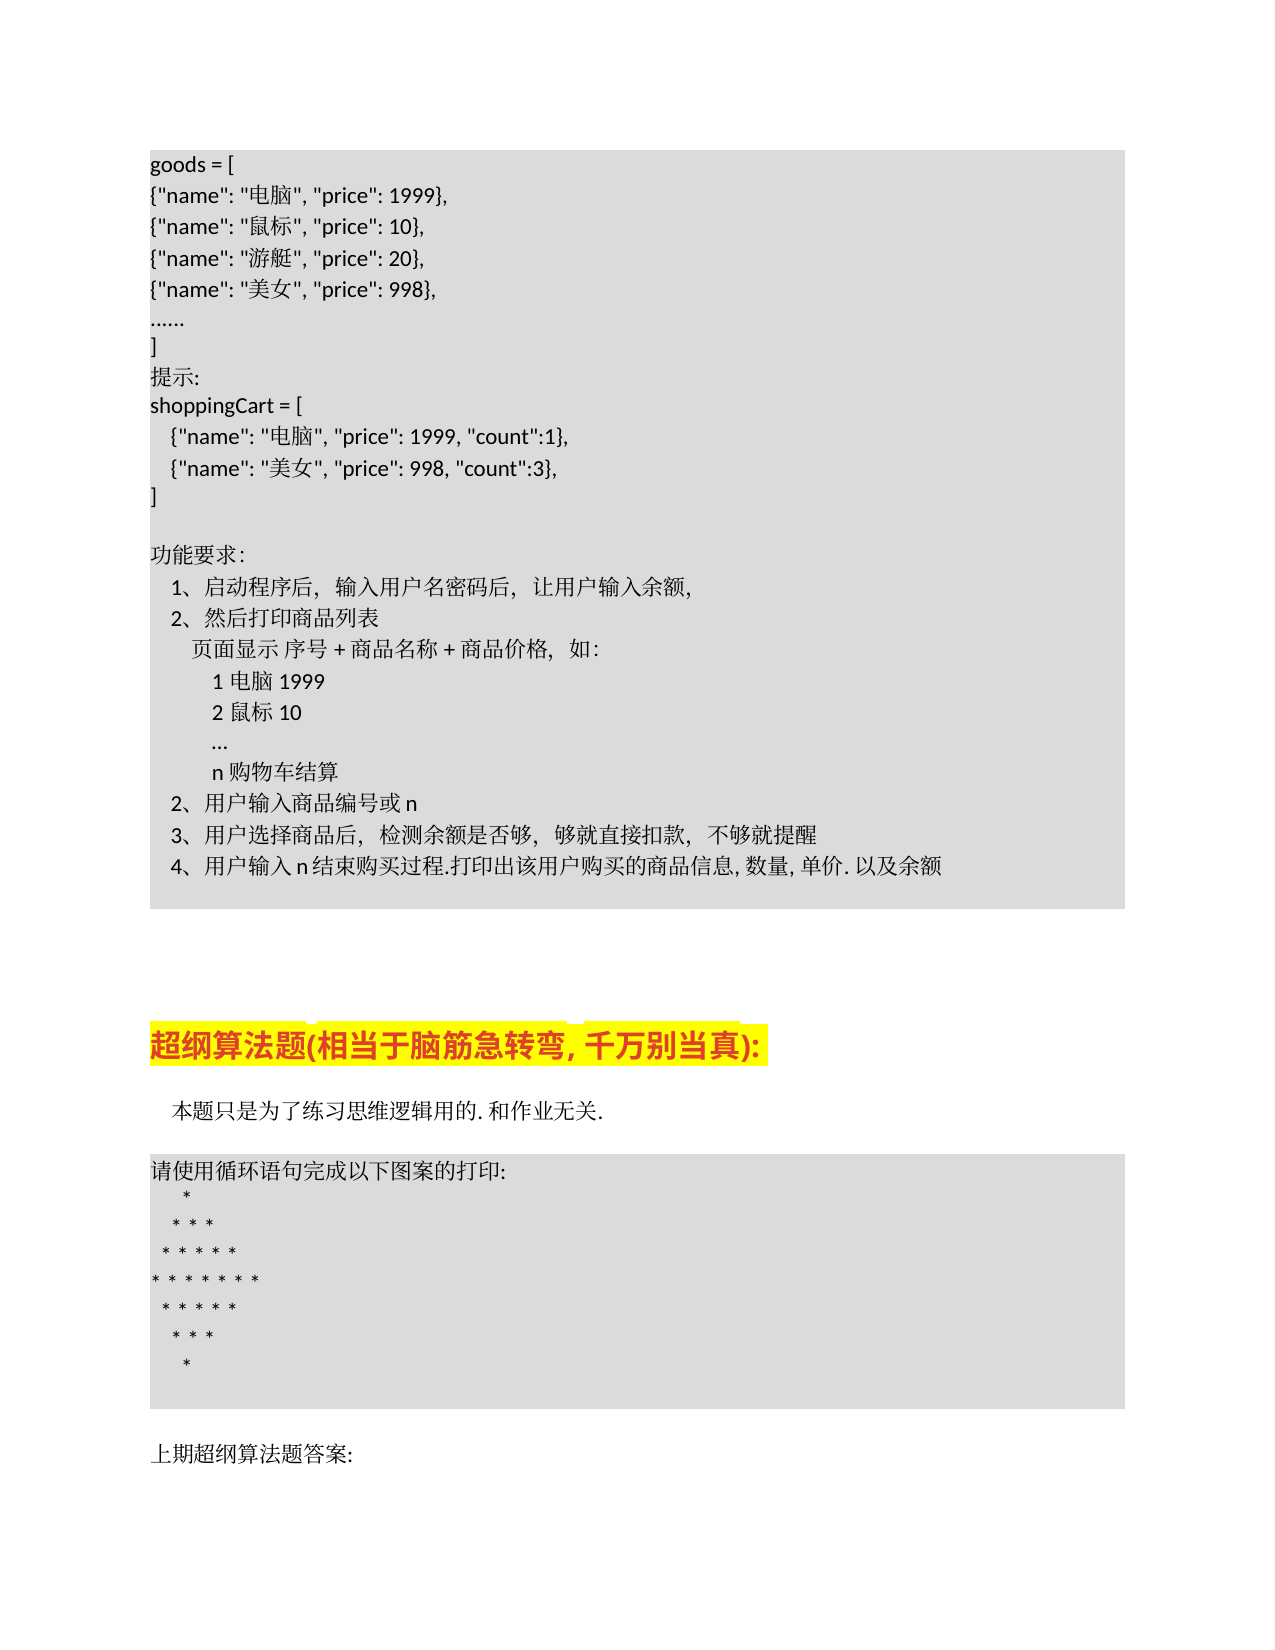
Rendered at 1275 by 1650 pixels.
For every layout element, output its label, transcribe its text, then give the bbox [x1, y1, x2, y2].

text {"name": "美女", "price": 998, "count":3}, [150, 451, 1125, 482]
text 提示: [150, 360, 1125, 391]
text 上期超纲算法题答案: [150, 1438, 1125, 1469]
text {"name": "美女", "price": 998}, [150, 272, 1125, 304]
text shoppingCart = [ [150, 391, 1125, 419]
text {"name": "电脑", "price": 1999}, [150, 178, 1125, 209]
text * * * * * [150, 1241, 1125, 1269]
text ...... [150, 304, 1125, 332]
text 4、用户输入n结束购买过程.打印出该用户购买的商品信息, 数量, 单价. 以及余额 [150, 849, 1125, 881]
text 本题只是为了练习思维逻辑用的. 和作业无关. [150, 1094, 1125, 1126]
text * [150, 1353, 1125, 1382]
text 1、启动程序后，输入用户名密码后，让用户输入余额， [150, 570, 1125, 601]
text {"name": "电脑", "price": 1999, "count":1}, [150, 419, 1125, 451]
text * * * * * [150, 1297, 1125, 1326]
text * * * [150, 1213, 1125, 1241]
text 1 电脑 1999 [150, 664, 1125, 696]
text 2、然后打印商品列表 [150, 601, 1125, 633]
text … [150, 727, 1125, 755]
text * * * [150, 1326, 1125, 1353]
text goods = [ [150, 150, 1125, 178]
text 页面显示 序号 + 商品名称 + 商品价格，如： [150, 633, 1125, 664]
text {"name": "游艇", "price": 20}, [150, 241, 1125, 272]
text 功能要求： [150, 538, 1125, 570]
text 2、用户输入商品编号或n [150, 787, 1125, 818]
text n 购物车结算 [150, 755, 1125, 787]
text ] [150, 482, 1125, 510]
text 3、用户选择商品后，检测余额是否够，够就直接扣款，不够就提醒 [150, 818, 1125, 849]
text * * * * * * * [150, 1269, 1125, 1297]
text ] [150, 332, 1125, 360]
text 请使用循环语句完成以下图案的打印: [150, 1154, 1125, 1185]
text {"name": "鼠标", "price": 10}, [150, 209, 1125, 241]
text * [150, 1185, 1125, 1213]
text 2 鼠标 10 [150, 696, 1125, 727]
